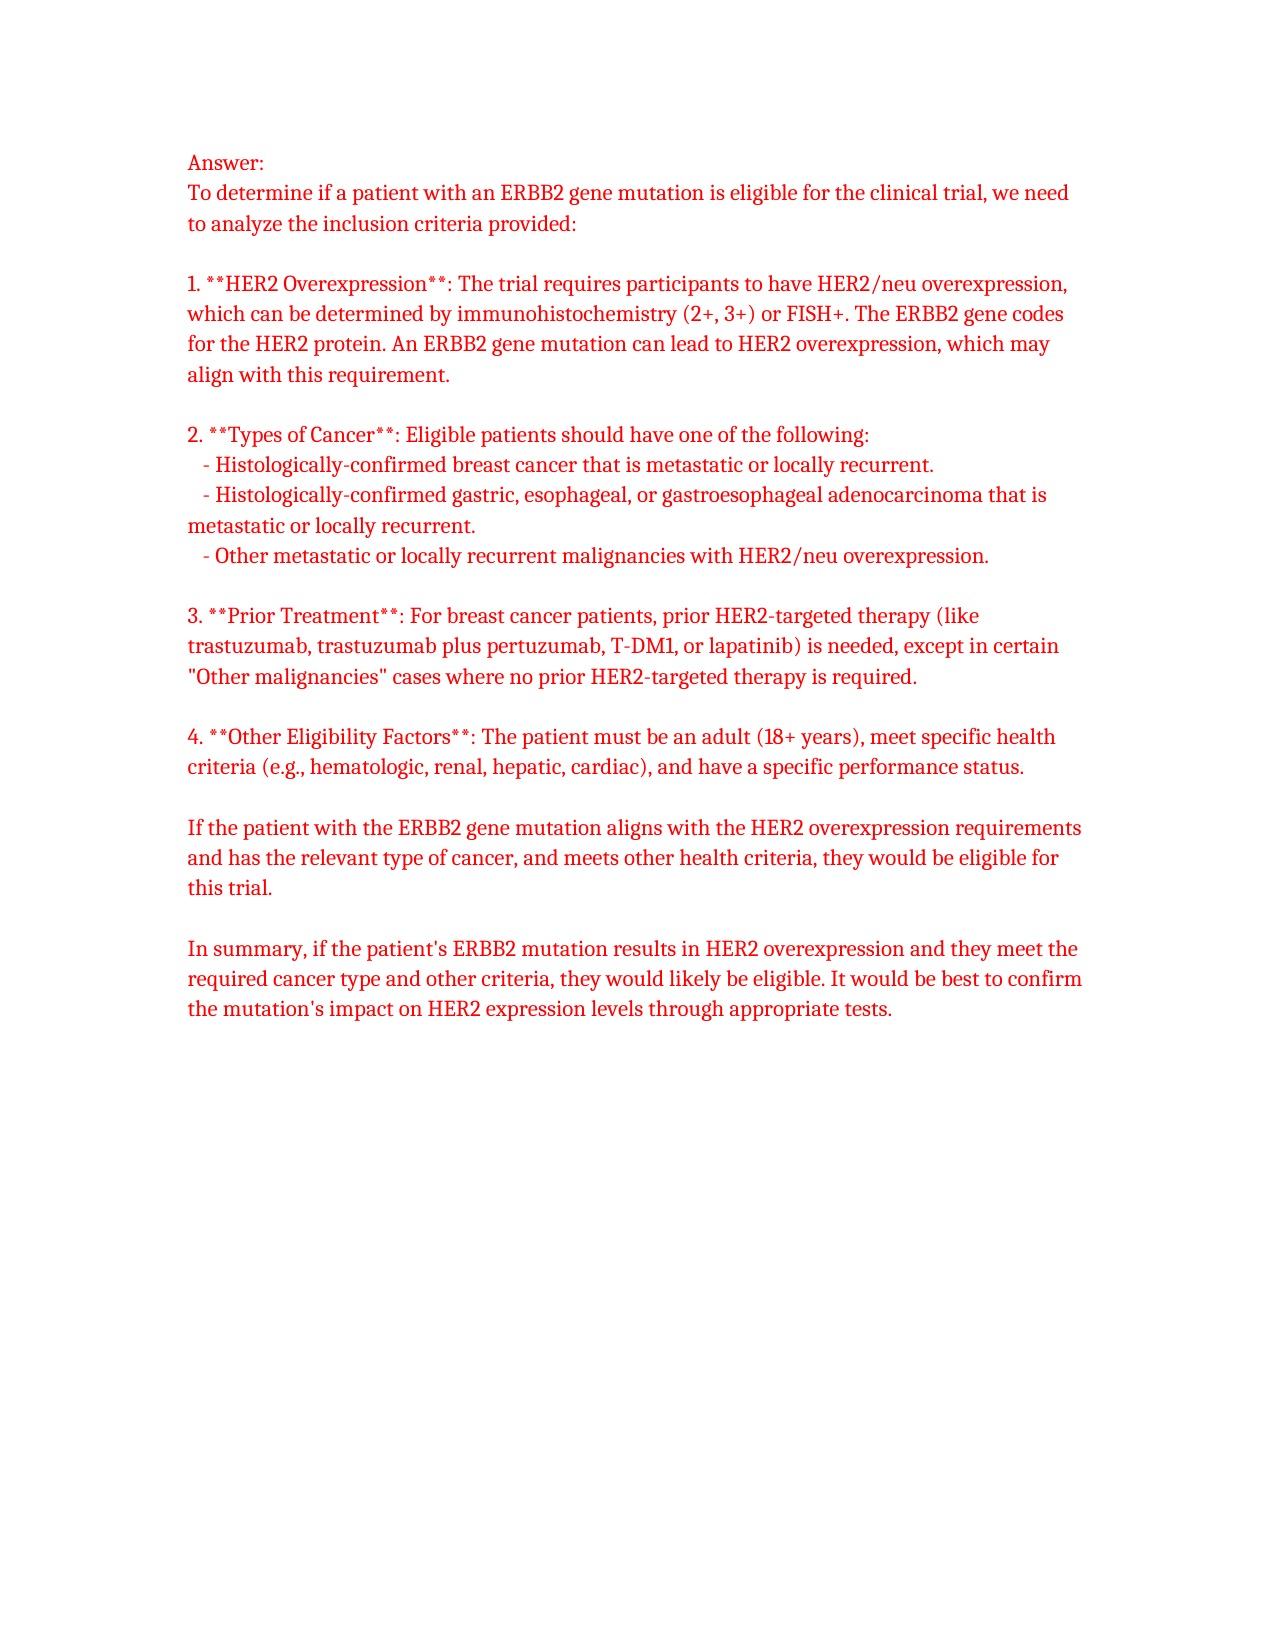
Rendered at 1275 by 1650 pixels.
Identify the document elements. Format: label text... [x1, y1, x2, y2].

text Answer: To determine if a patient with an ERBB2 gene mutation is eligible for the clinical trial, we need to analyze the inclusion criteria provided: 1. **HER2 Overexpression**: The trial requires participants to have HER2/neu overexpression, which can be determined by immunohistochemistry (2+, 3+) or FISH+. The ERBB2 gene codes for the HER2 protein. An ERBB2 gene mutation can lead to HER2 overexpression, which may align with this requirement. 2. **Types of Cancer**: Eligible patients should have one of the following: - Histologically-confirmed breast cancer that is metastatic or locally recurrent. - Histologically-confirmed gastric, esophageal, or gastroesophageal adenocarcinoma that is metastatic or locally recurrent. - Other metastatic or locally recurrent malignancies with HER2/neu overexpression. 3. **Prior Treatment**: For breast cancer patients, prior HER2-targeted therapy (like trastuzumab, trastuzumab plus pertuzumab, T-DM1, or lapatinib) is needed, except in certain "Other malignancies" cases where no prior HER2-targeted therapy is required. 4. **Other Eligibility Factors**: The patient must be an adult (18+ years), meet specific health criteria (e.g., hematologic, renal, hepatic, cardiac), and have a specific performance status. If the patient with the ERBB2 gene mutation aligns with the HER2 overexpression requirements and has the relevant type of cancer, and meets other health criteria, they would be eligible for this trial. In summary, if the patient's ERBB2 mutation results in HER2 overexpression and they meet the required cancer type and other criteria, they would likely be eligible. It would be best to confirm the mutation's impact on HER2 expression levels through appropriate tests. [187, 150, 1087, 1022]
